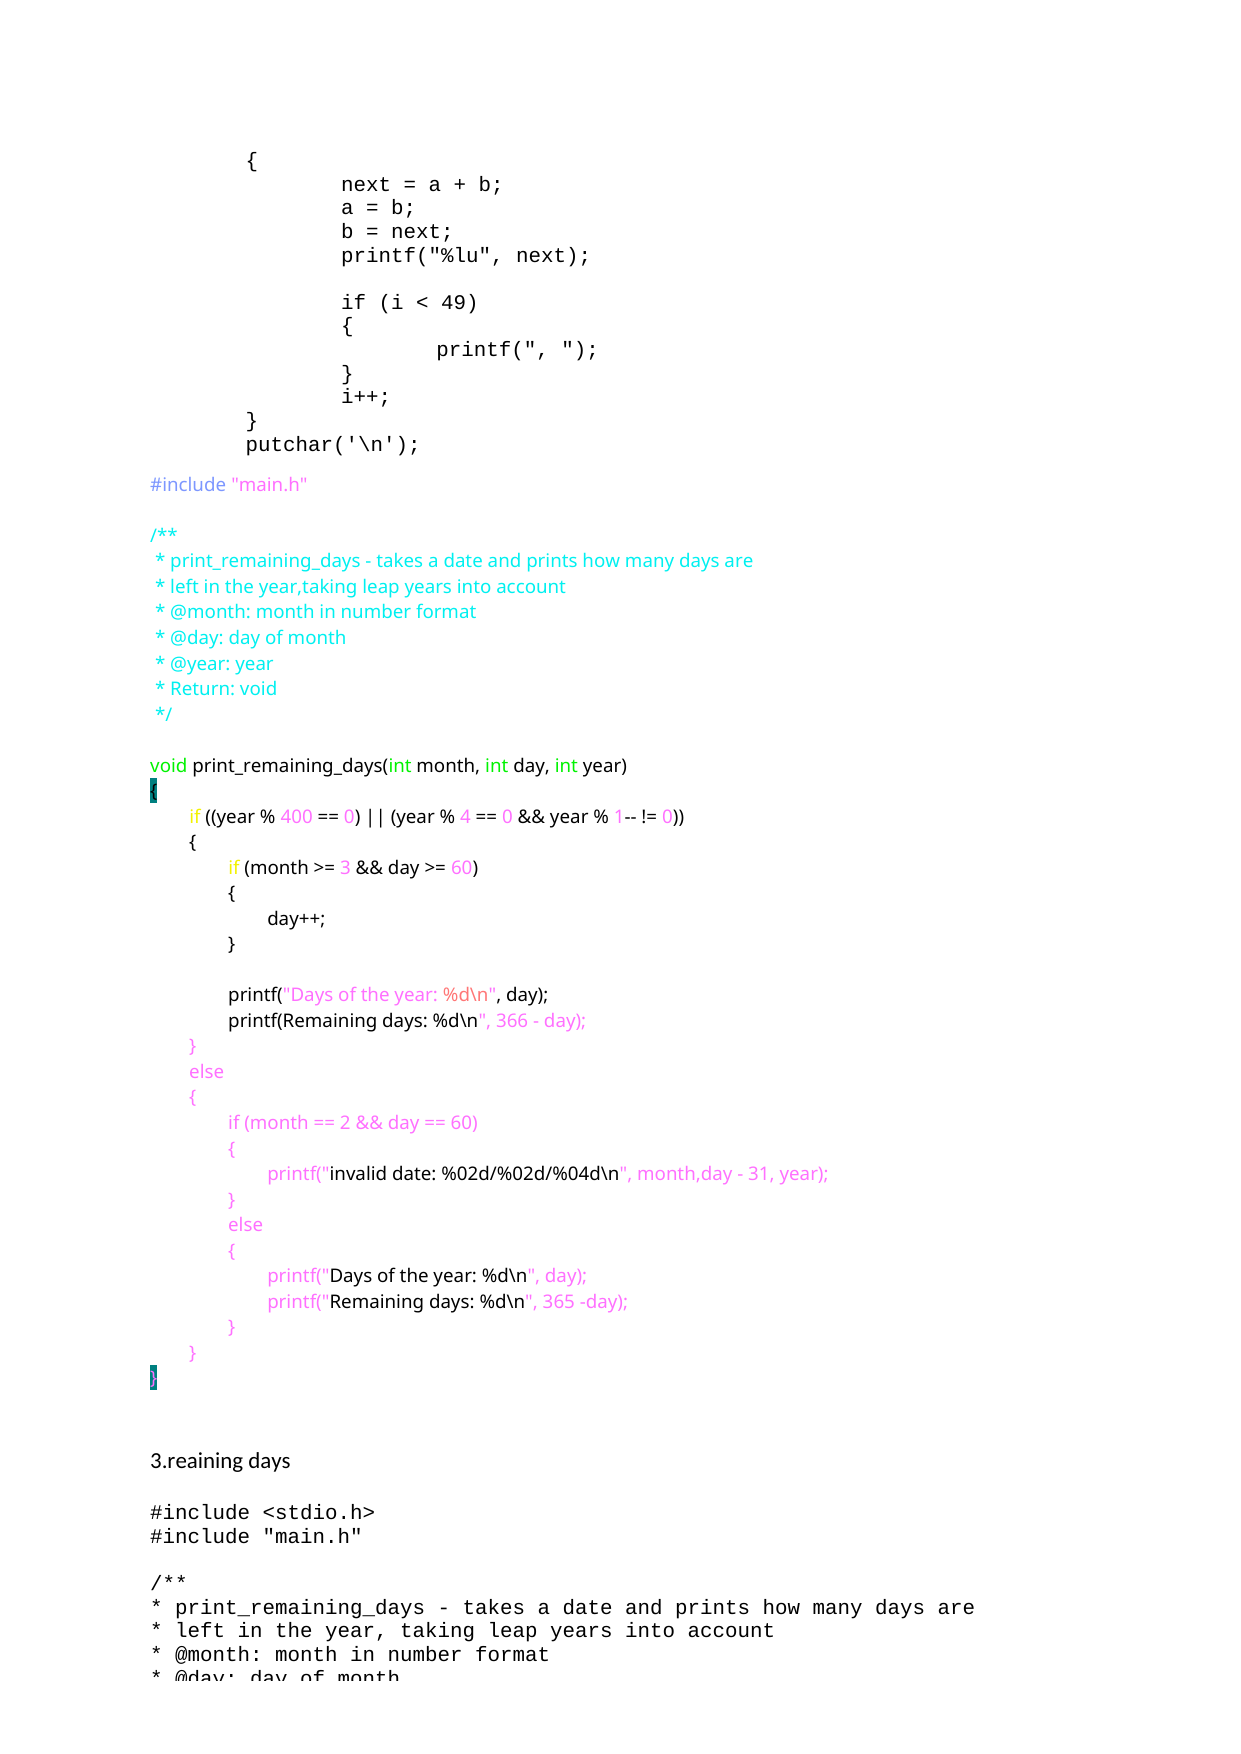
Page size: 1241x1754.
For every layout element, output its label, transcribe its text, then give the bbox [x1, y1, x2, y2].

text if (i < 49) [150, 292, 1090, 316]
text printf("%lu", next); [150, 244, 1090, 268]
text { [150, 150, 1090, 174]
text printf(", "); [150, 339, 1090, 363]
text } [150, 410, 1090, 434]
text i++; [150, 386, 1090, 410]
text next = a + b; [150, 174, 1090, 197]
text a = b; [150, 197, 1090, 221]
text b = next; [150, 221, 1090, 244]
text putchar('\n'); [150, 434, 1090, 457]
text { [150, 316, 1090, 339]
text } [150, 363, 1090, 386]
